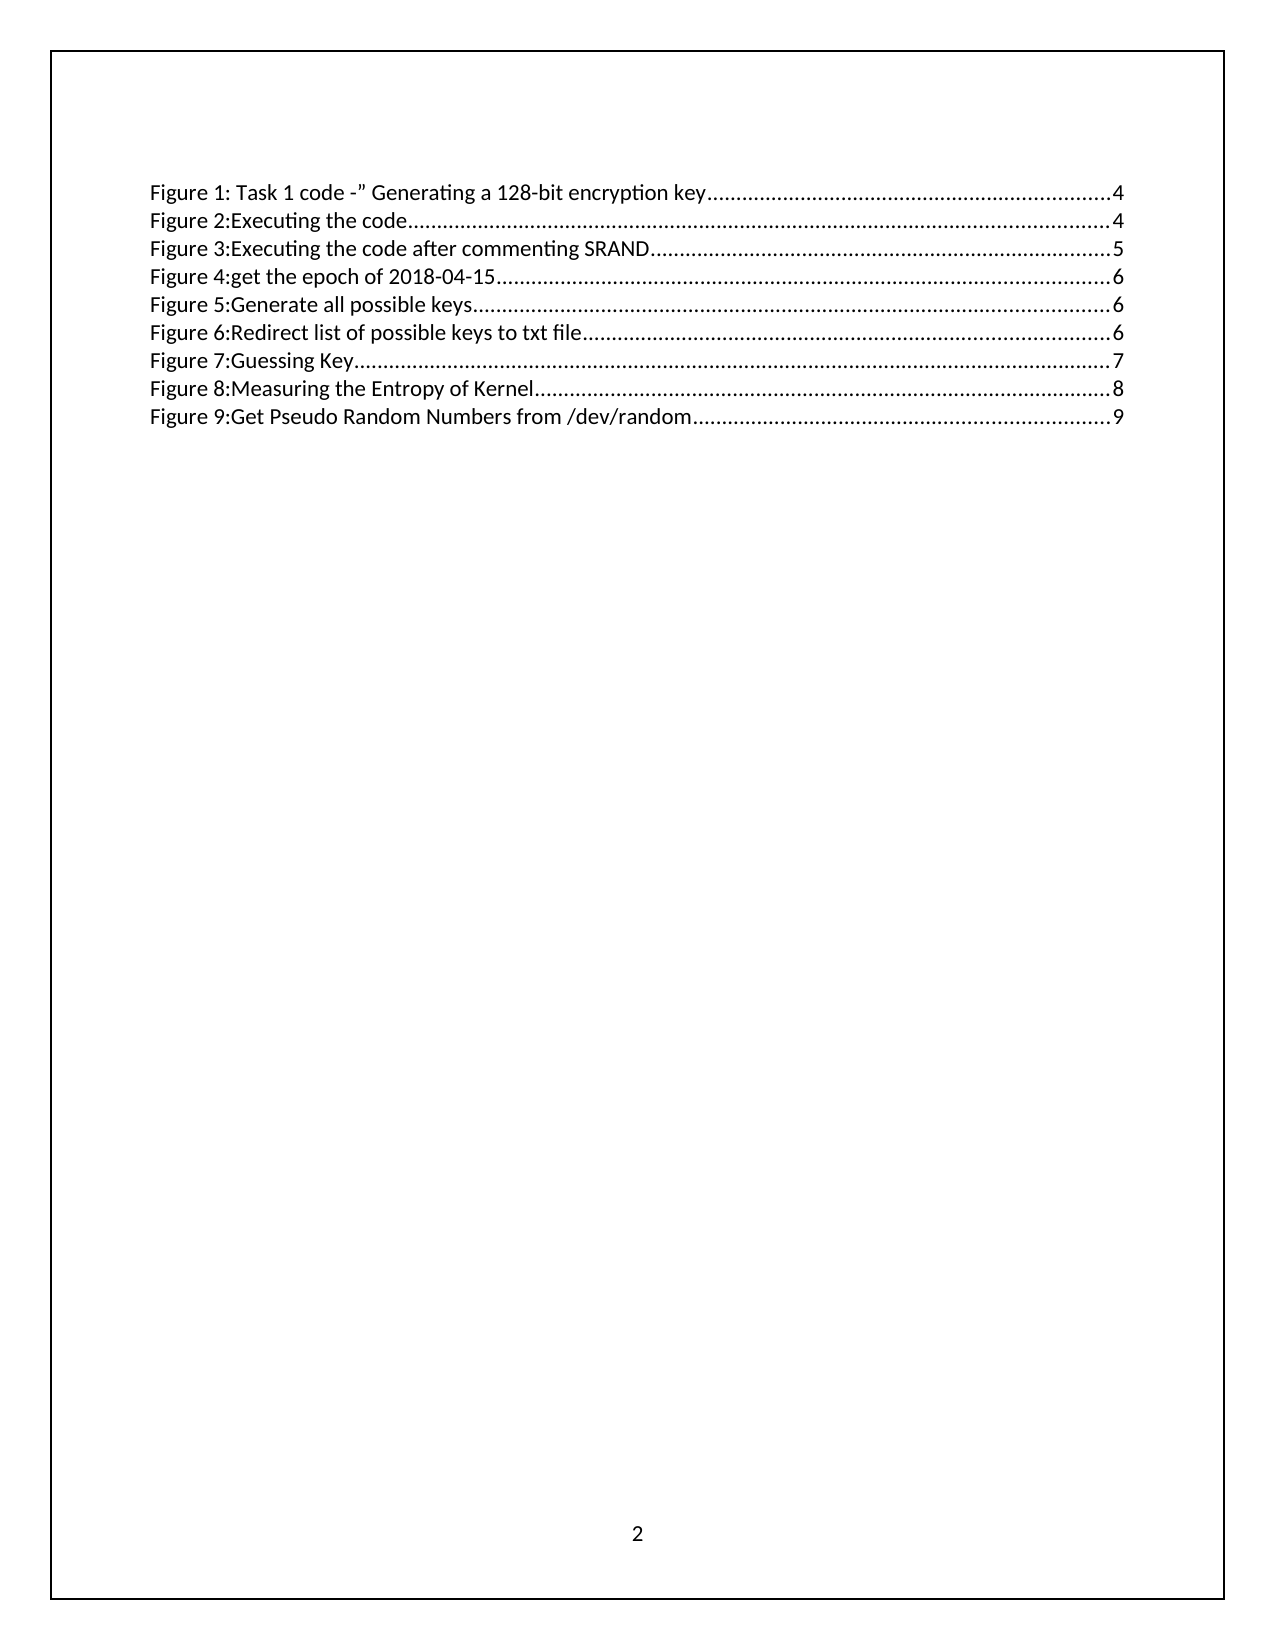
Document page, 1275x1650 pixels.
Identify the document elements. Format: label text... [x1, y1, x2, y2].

text Figure 7:Guessing Key 7 [150, 346, 1125, 374]
text Figure 2:Executing the code 4 [150, 206, 1125, 234]
text Figure 6:Redirect list of possible keys to txt file 6 [150, 318, 1125, 346]
text Figure 9:Get Pseudo Random Numbers from /dev/random 9 [150, 402, 1125, 430]
text Figure 4:get the epoch of 2018-04-15 6 [150, 262, 1125, 290]
text Figure 8:Measuring the Entropy of Kernel 8 [150, 374, 1125, 402]
text Figure 3:Executing the code after commenting SRAND 5 [150, 234, 1125, 262]
text Figure 5:Generate all possible keys 6 [150, 290, 1125, 318]
text Figure 1: Task 1 code -” Generating a 128-bit encryption key 4 [150, 178, 1125, 206]
